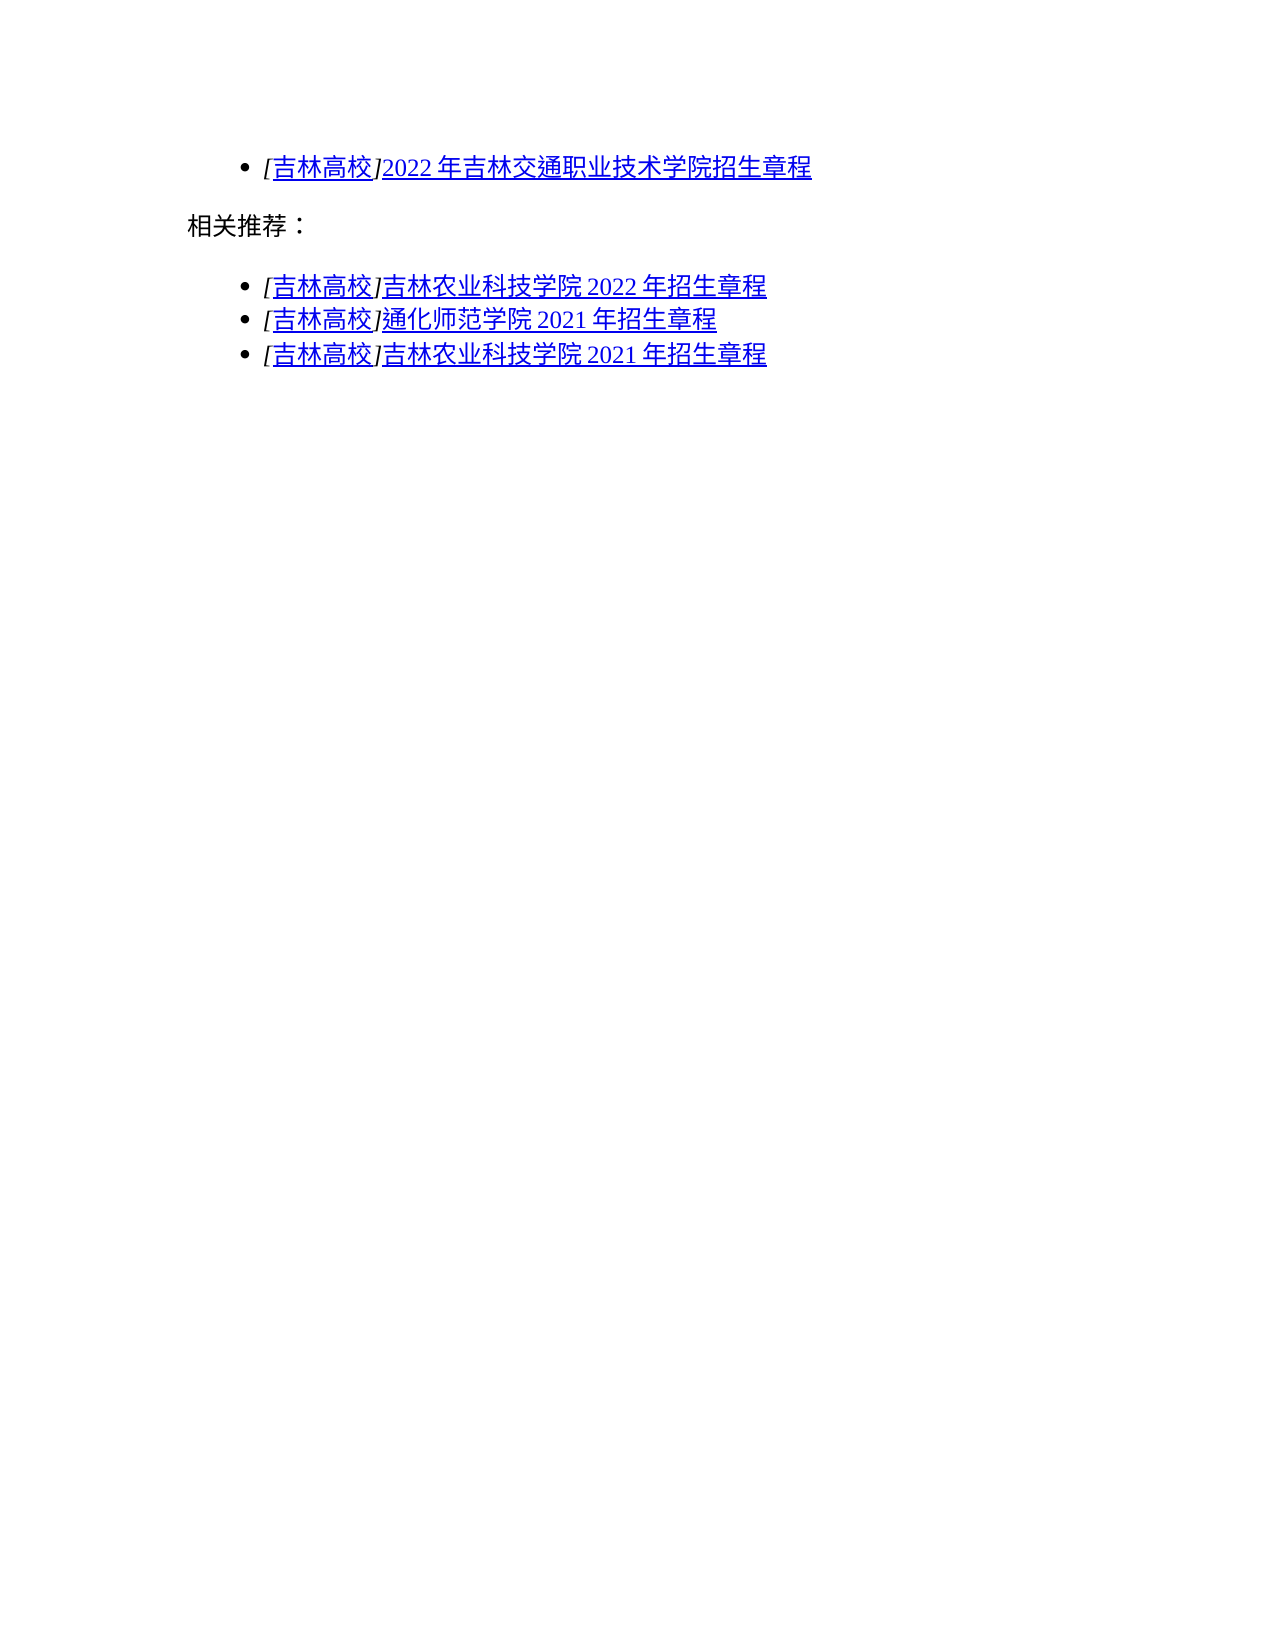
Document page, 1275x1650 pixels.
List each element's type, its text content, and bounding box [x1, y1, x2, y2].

list [吉林高校]2022年吉林交通职业技术学院招生章程 [241, 150, 1087, 184]
list [吉林高校]通化师范学院2021年招生章程 [241, 302, 1087, 336]
list [吉林高校]吉林农业科技学院2022年招生章程 [241, 268, 1087, 302]
list [吉林高校]吉林农业科技学院2021年招生章程 [241, 336, 1087, 370]
text 相关推荐： [187, 209, 1087, 243]
